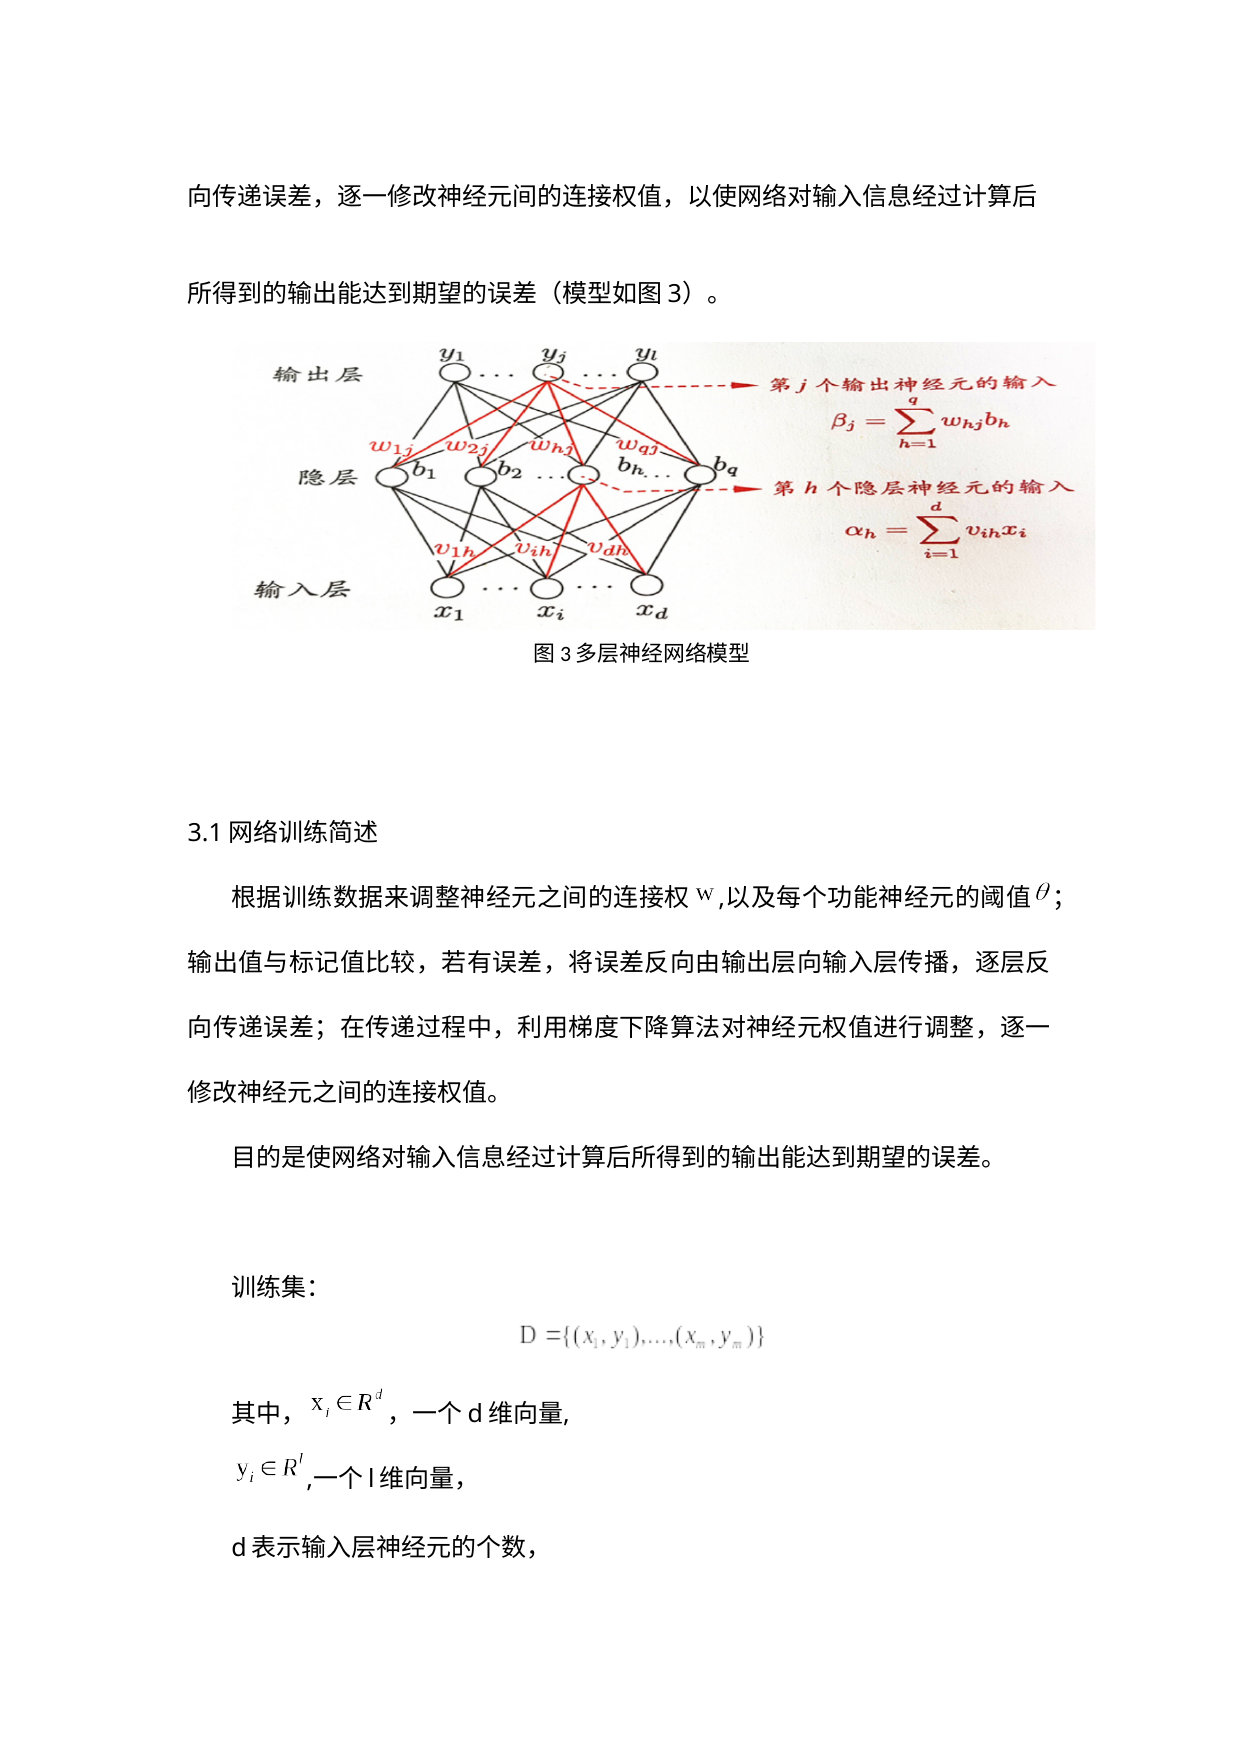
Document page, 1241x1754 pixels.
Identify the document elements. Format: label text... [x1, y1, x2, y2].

picture [231, 342, 1096, 630]
text 其中，，一个d维向量, [187, 1383, 1053, 1448]
text ,一个l维向量， [187, 1448, 1053, 1513]
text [187, 162, 1053, 324]
text d表示输入层神经元的个数， [187, 1513, 1053, 1578]
text 图3多层神经网络模型 [187, 635, 1053, 668]
text 目的是使网络对输入信息经过计算后所得到的输出能达到期望的误差。 [187, 1123, 1053, 1188]
text 根据训练数据来调整神经元之间的连接权,以及每个功能神经元的阈值；输出值与标记值比较，若有误差，将误差反向由输出层向输入层传播，逐层反向传递误差；在传递过程中，利用梯度下降算法对神经元权值进行调整，逐一修改神经元之间的连接权值。 [187, 863, 1053, 1123]
text 3.1网络训练简述 [187, 798, 1053, 863]
text 训练集： [187, 1253, 1053, 1318]
